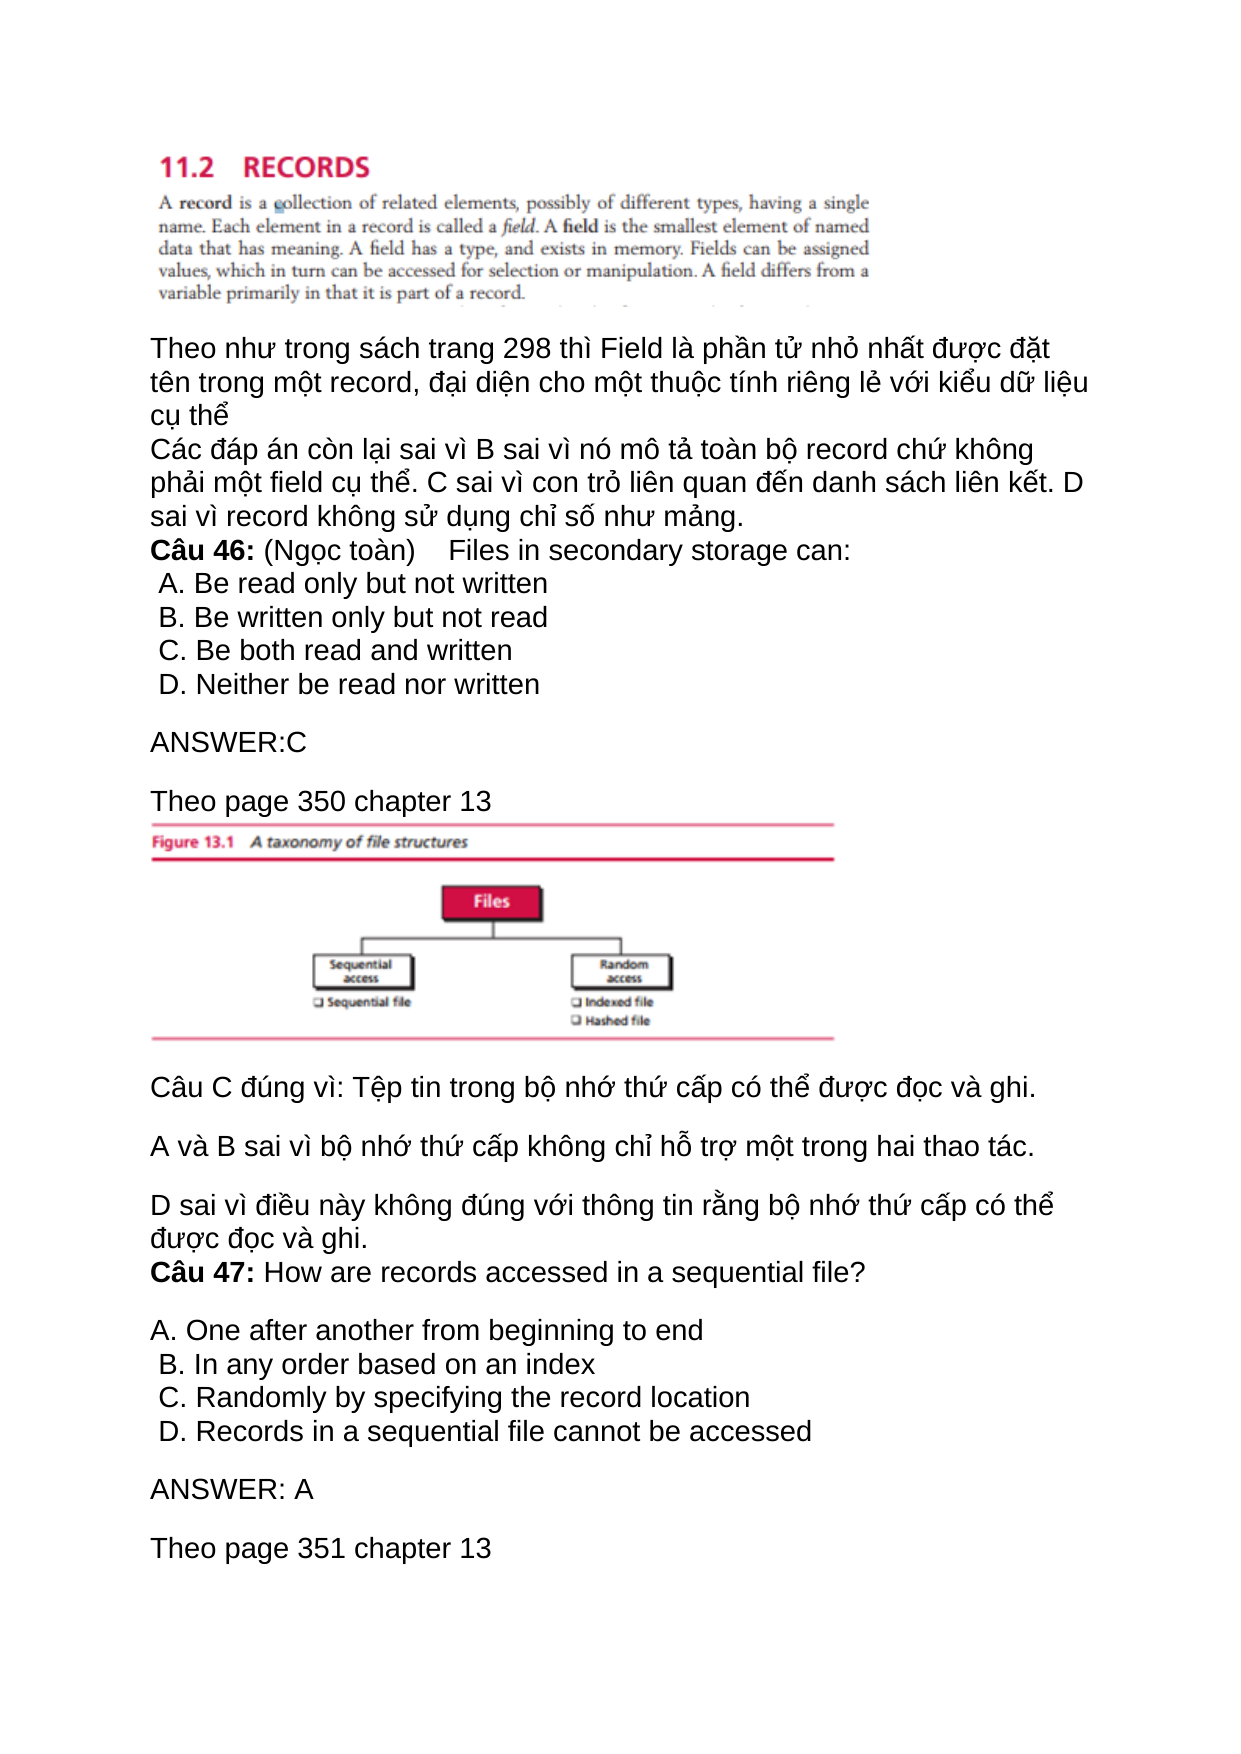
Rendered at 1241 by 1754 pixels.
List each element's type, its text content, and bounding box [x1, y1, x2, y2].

text Theo page 351 chapter 13 [150, 1531, 1090, 1564]
text ANSWER:C [150, 725, 1090, 759]
text A. One after another from beginning to end B. In any order based on an index C. Randomly by specifying the record location D. Records in a sequential file cannot be accessed [150, 1313, 1090, 1447]
picture [150, 150, 880, 307]
text Theo như trong sách trang 298 thì Field là phần tử nhỏ nhất được đặt tên trong một record, đại diện cho một thuộc tính riêng lẻ với kiểu dữ liệu cụ thể​ Các đáp án còn lại sai vì B sai vì nó mô tả toàn bộ record chứ không phải một field cụ thể. C sai vì con trỏ liên quan đến danh sách liên kết. D sai vì record không sử dụng chỉ số như mảng. Câu 46: (Ngọc toàn) Files in secondary storage can: A. Be read only but not written B. Be written only but not read C. Be both read and written D. Neither be read nor written [150, 331, 1090, 700]
text Câu C đúng vì: Tệp tin trong bộ nhớ thứ cấp có thể được đọc và ghi. [150, 1070, 1090, 1104]
text D sai vì điều này không đúng với thông tin rằng bộ nhớ thứ cấp có thể được đọc và ghi. Câu 47: How are records accessed in a sequential file? [150, 1187, 1090, 1288]
text ANSWER: A [150, 1472, 1090, 1506]
text A và B sai vì bộ nhớ thứ cấp không chỉ hỗ trợ một trong hai thao tác. [150, 1129, 1090, 1162]
picture [150, 817, 839, 1046]
